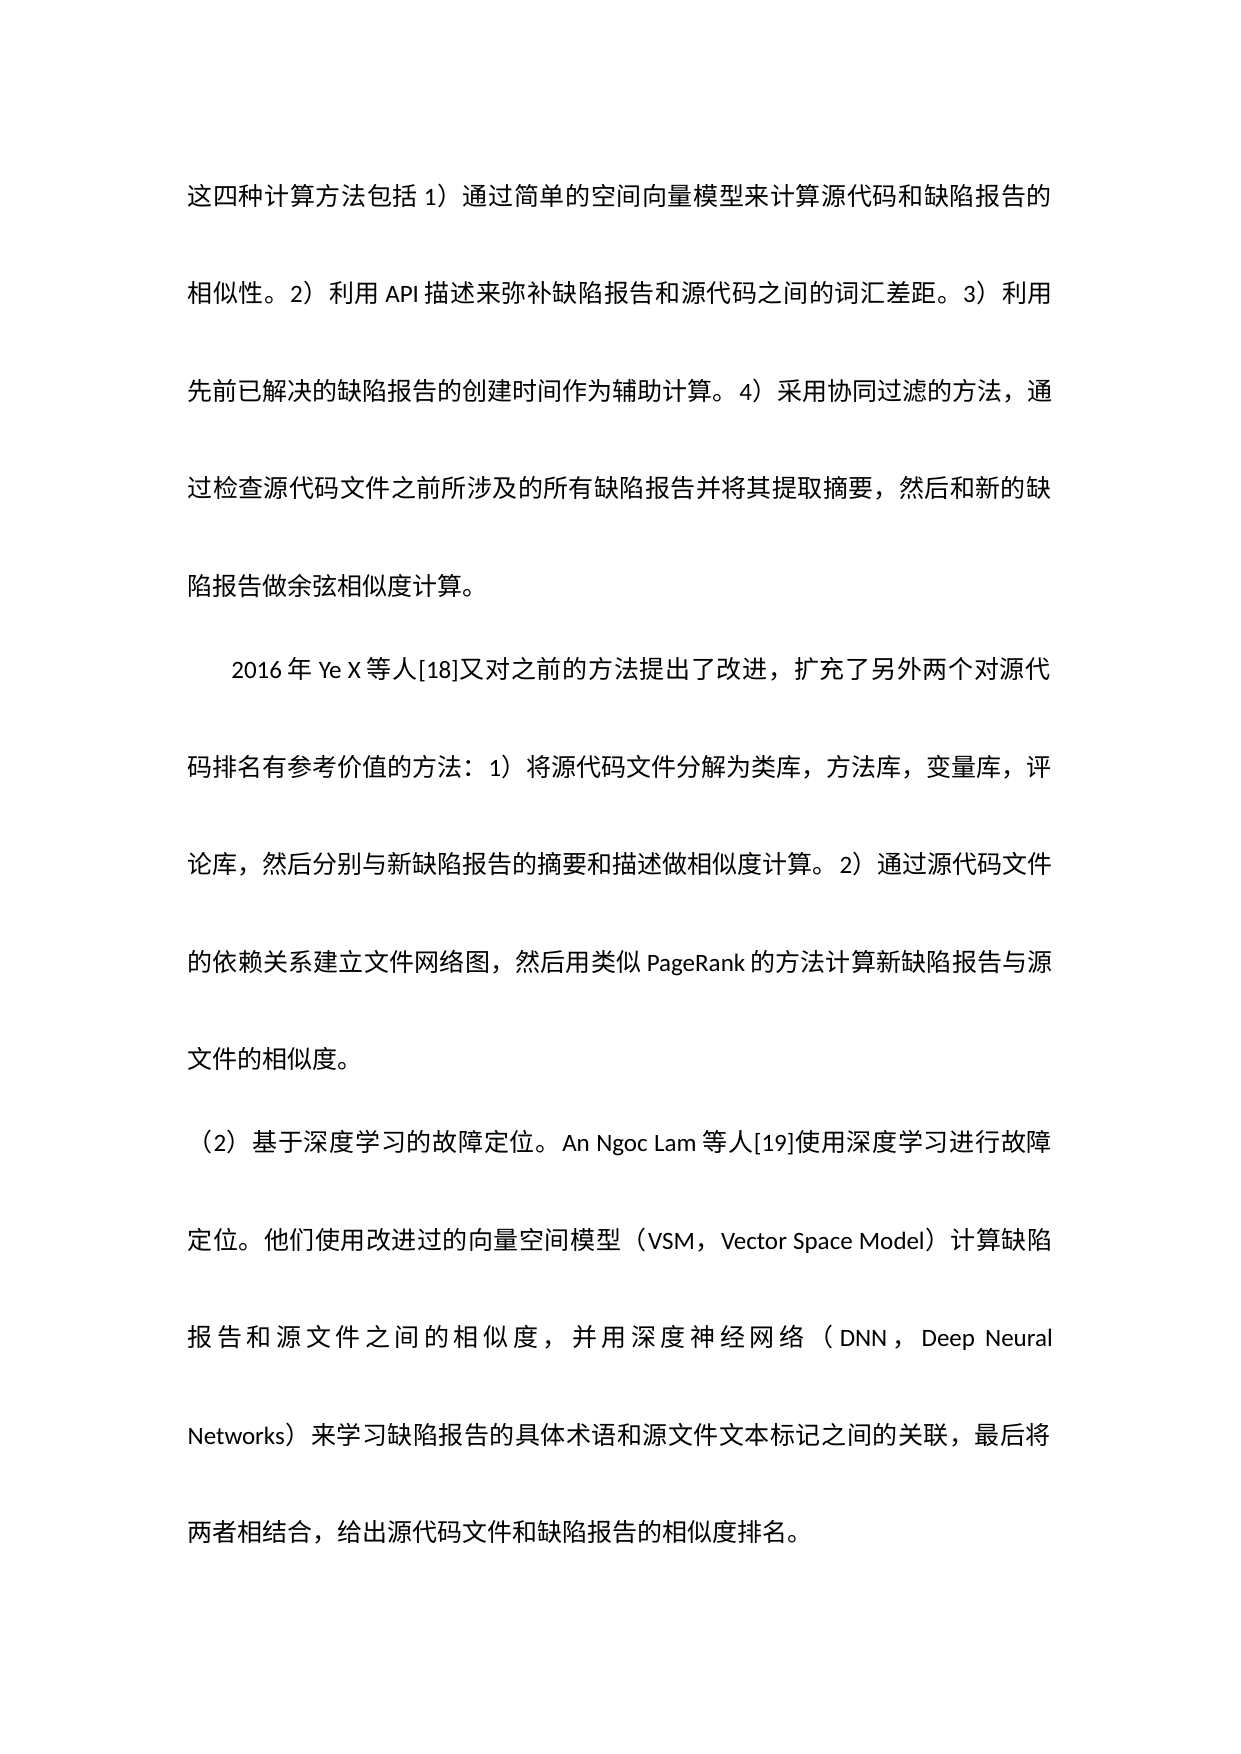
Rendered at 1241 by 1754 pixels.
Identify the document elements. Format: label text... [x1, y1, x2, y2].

text （2）基于深度学习的故障定位。An Ngoc Lam等人[19]使用深度学习进行故障定位。他们使用改进过的向量空间模型（VSM，Vector Space Model）计算缺陷报告和源文件之间的相似度，并用深度神经网络（DNN，Deep Neural Networks）来学习缺陷报告的具体术语和源文件文本标记之间的关联，最后将两者相结合，给出源代码文件和缺陷报告的相似度排名。 [187, 1108, 1053, 1563]
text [187, 162, 1053, 617]
text 2016年Ye X等人[18]又对之前的方法提出了改进，扩充了另外两个对源代码排名有参考价值的方法：1）将源代码文件分解为类库，方法库，变量库，评论库，然后分别与新缺陷报告的摘要和描述做相似度计算。2）通过源代码文件的依赖关系建立文件网络图，然后用类似PageRank的方法计算新缺陷报告与源文件的相似度。 [187, 635, 1053, 1090]
